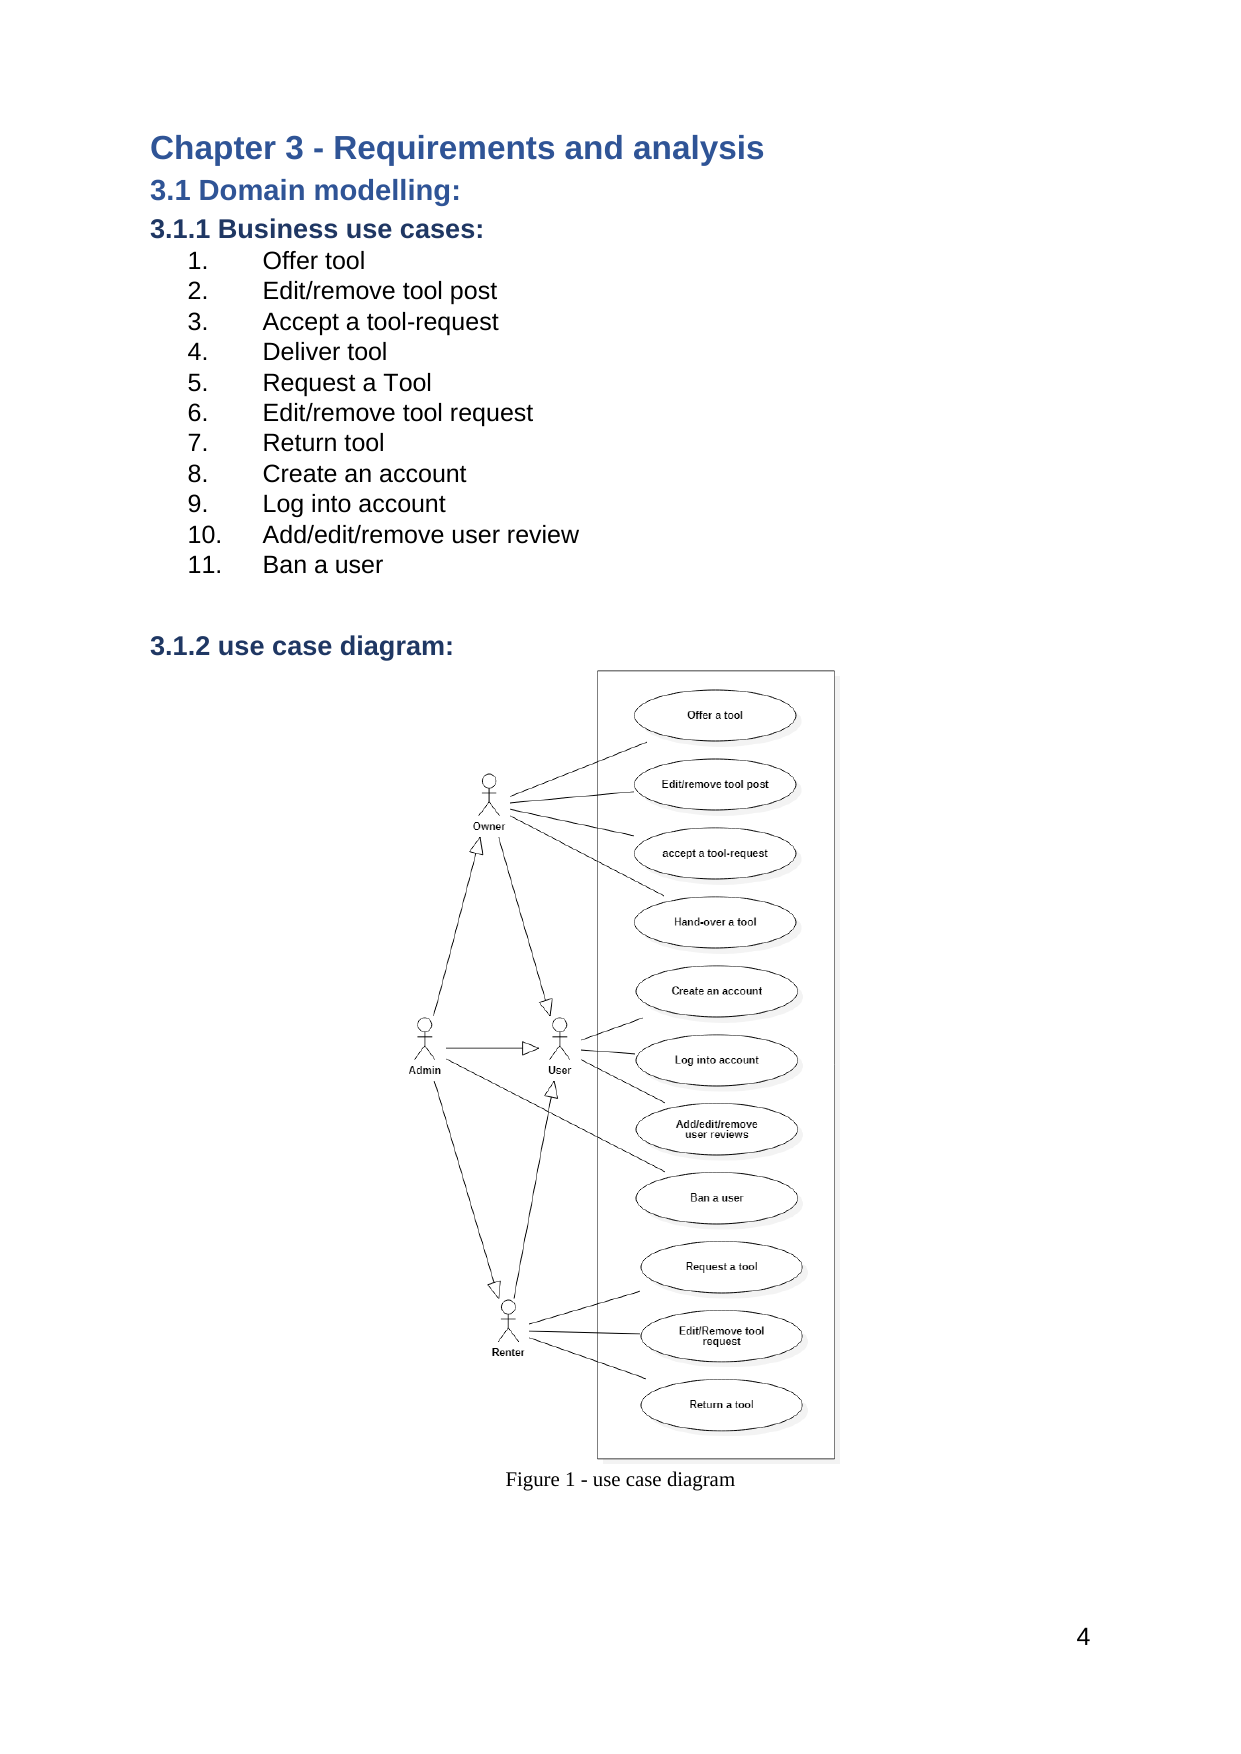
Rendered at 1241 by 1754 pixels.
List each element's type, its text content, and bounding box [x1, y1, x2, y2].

subtitle 3.1.2 use case diagram: [150, 630, 1090, 661]
subtitle 3.1.1 Business use cases: [150, 213, 1090, 244]
list Return tool [187, 428, 1090, 457]
subtitle Chapter 3 - Requirements and analysis [150, 128, 1090, 167]
list Accept a tool-request [187, 307, 1090, 335]
list Edit/remove tool post [187, 276, 1090, 305]
list Create an account [187, 459, 1090, 487]
subtitle 3.1 Domain modelling: [150, 173, 1090, 207]
text Figure 1 - use case diagram [150, 1467, 1090, 1491]
picture [389, 663, 851, 1468]
list Edit/remove tool request [187, 398, 1090, 427]
list Add/edit/remove user review [187, 519, 1090, 548]
list Log into account [187, 489, 1090, 518]
list Request a Tool [187, 367, 1090, 396]
list Deliver tool [187, 337, 1090, 366]
list Ban a user [187, 550, 1090, 579]
list Offer tool [187, 246, 1090, 274]
